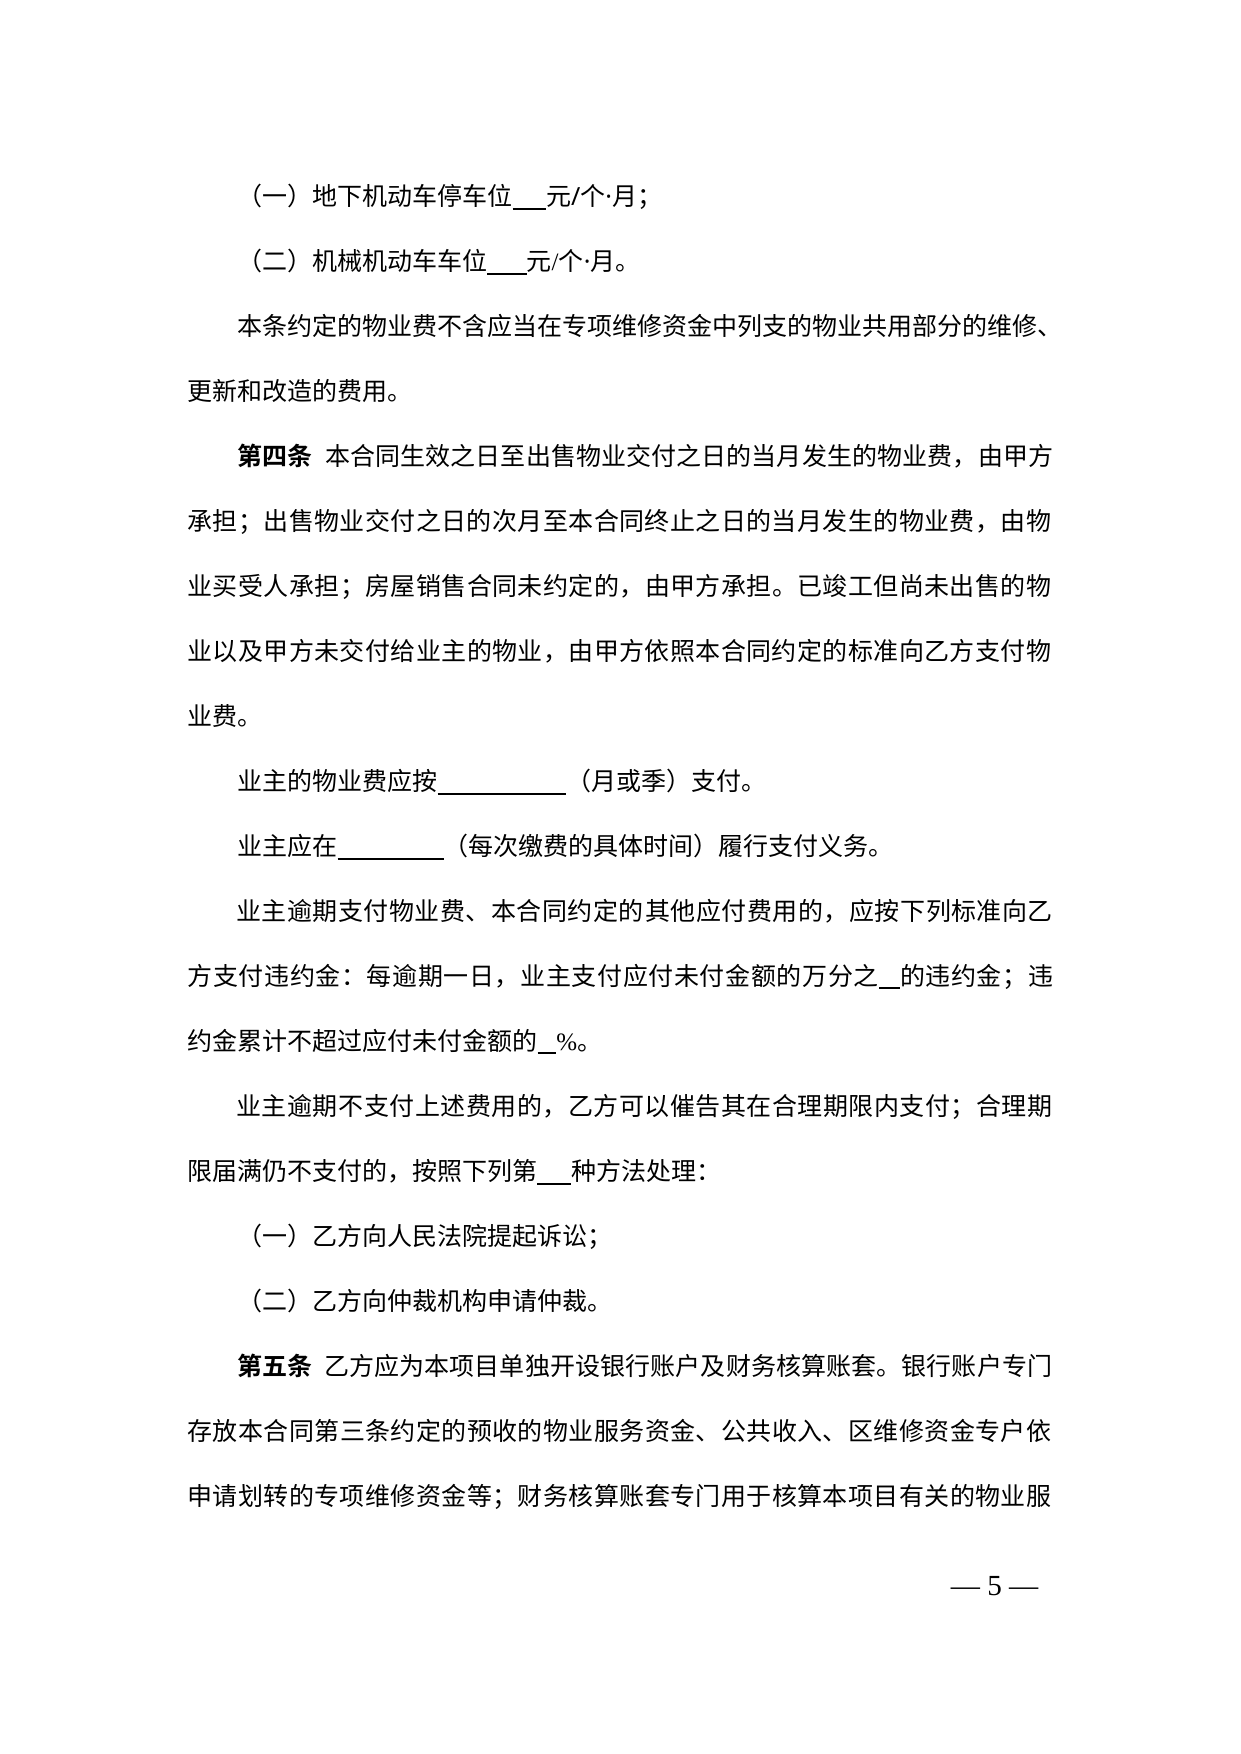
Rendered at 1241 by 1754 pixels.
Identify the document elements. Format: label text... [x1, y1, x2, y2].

list （二）机械机动车车位 元/个·月。 [187, 227, 1053, 292]
text 业主逾期支付物业费、本合同约定的其他应付费用的，应按下列标准向乙方支付违约金：每逾期一日，业主支付应付未付金额的万分之 的违约金；违约金累计不超过应付未付金额的 %。 [187, 877, 1053, 1072]
list （一）地下机动车停车位 元/个·月； [187, 162, 1053, 227]
text 业主逾期不支付上述费用的，乙方可以催告其在合理期限内支付；合理期限届满仍不支付的，按照下列第 种方法处理： [187, 1072, 1053, 1202]
text 第四条 本合同生效之日至出售物业交付之日的当月发生的物业费，由甲方承担；出售物业交付之日的次月至本合同终止之日的当月发生的物业费，由物业买受人承担；房屋销售合同未约定的，由甲方承担。已竣工但尚未出售的物业以及甲方未交付给业主的物业，由甲方依照本合同约定的标准向乙方支付物业费。 [187, 422, 1053, 747]
text （一）乙方向人民法院提起诉讼； [187, 1202, 1053, 1267]
text 业主应在 （每次缴费的具体时间）履行支付义务。 [187, 812, 1053, 877]
text 业主的物业费应按 （月或季）支付。 [187, 747, 1053, 812]
text 本条约定的物业费不含应当在专项维修资金中列支的物业共用部分的维修、更新和改造的费用。 [187, 292, 1053, 422]
text （二）乙方向仲裁机构申请仲裁。 [187, 1267, 1053, 1332]
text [187, 1332, 1053, 1527]
